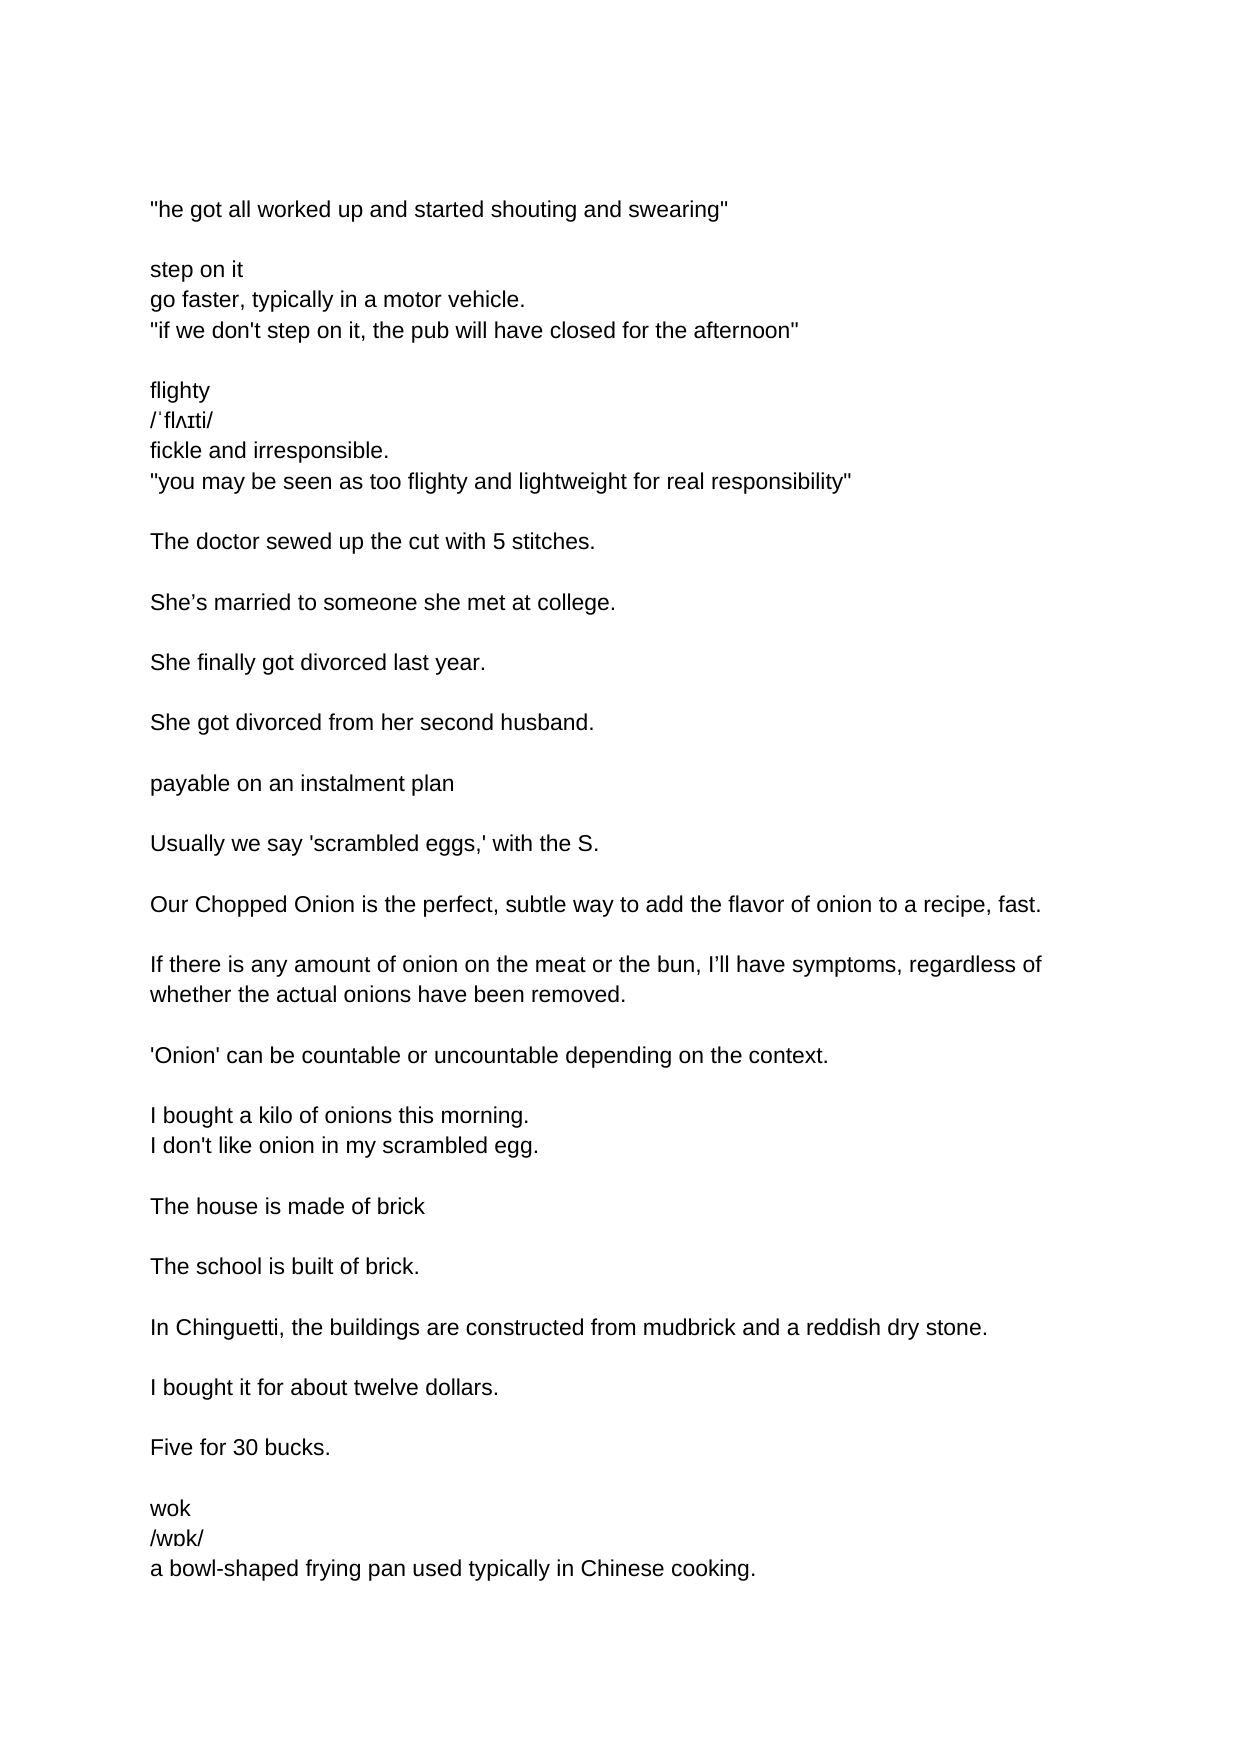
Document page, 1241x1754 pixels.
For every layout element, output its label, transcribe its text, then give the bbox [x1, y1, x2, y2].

text payable on an instalment plan [150, 770, 1090, 796]
text I don't like onion in my scrambled egg. [150, 1132, 1090, 1159]
text She’s married to someone she met at college. [150, 588, 1090, 615]
text She got divorced from her second husband. [150, 709, 1090, 736]
text If there is any amount of onion on the meat or the bun, I’ll have symptoms, regardless of whether the actual onions have been removed. [150, 951, 1090, 1008]
text wok [150, 1495, 1090, 1521]
text 'Onion' can be countable or uncountable depending on the context. [150, 1042, 1090, 1068]
text "he got all worked up and started shouting and swearing" [150, 196, 1090, 222]
text She finally got divorced last year. [150, 649, 1090, 675]
text I bought it for about twelve dollars. [150, 1374, 1090, 1400]
text flighty [150, 377, 1090, 403]
text /ˈflʌɪti/ [150, 407, 1090, 434]
text Our Chopped Onion is the perfect, subtle way to add the flavor of onion to a recipe, fast. [150, 891, 1090, 917]
text The doctor sewed up the cut with 5 stitches. [150, 528, 1090, 554]
text fickle and irresponsible. [150, 437, 1090, 464]
text /wɒk/ [150, 1525, 1090, 1551]
text The school is built of brick. [150, 1253, 1090, 1279]
text Usually we say 'scrambled eggs,' with the S. [150, 830, 1090, 857]
text "you may be seen as too flighty and lightweight for real responsibility" [150, 468, 1090, 494]
text Five for 30 bucks. [150, 1434, 1090, 1461]
text a bowl-shaped frying pan used typically in Chinese cooking. [150, 1555, 1090, 1582]
text In Chinguetti, the buildings are constructed from mudbrick and a reddish dry stone. [150, 1313, 1090, 1340]
text "if we don't step on it, the pub will have closed for the afternoon" [150, 317, 1090, 343]
text The house is made of brick [150, 1193, 1090, 1219]
text step on it [150, 256, 1090, 283]
text I bought a kilo of onions this morning. [150, 1102, 1090, 1128]
text go faster, typically in a motor vehicle. [150, 286, 1090, 313]
